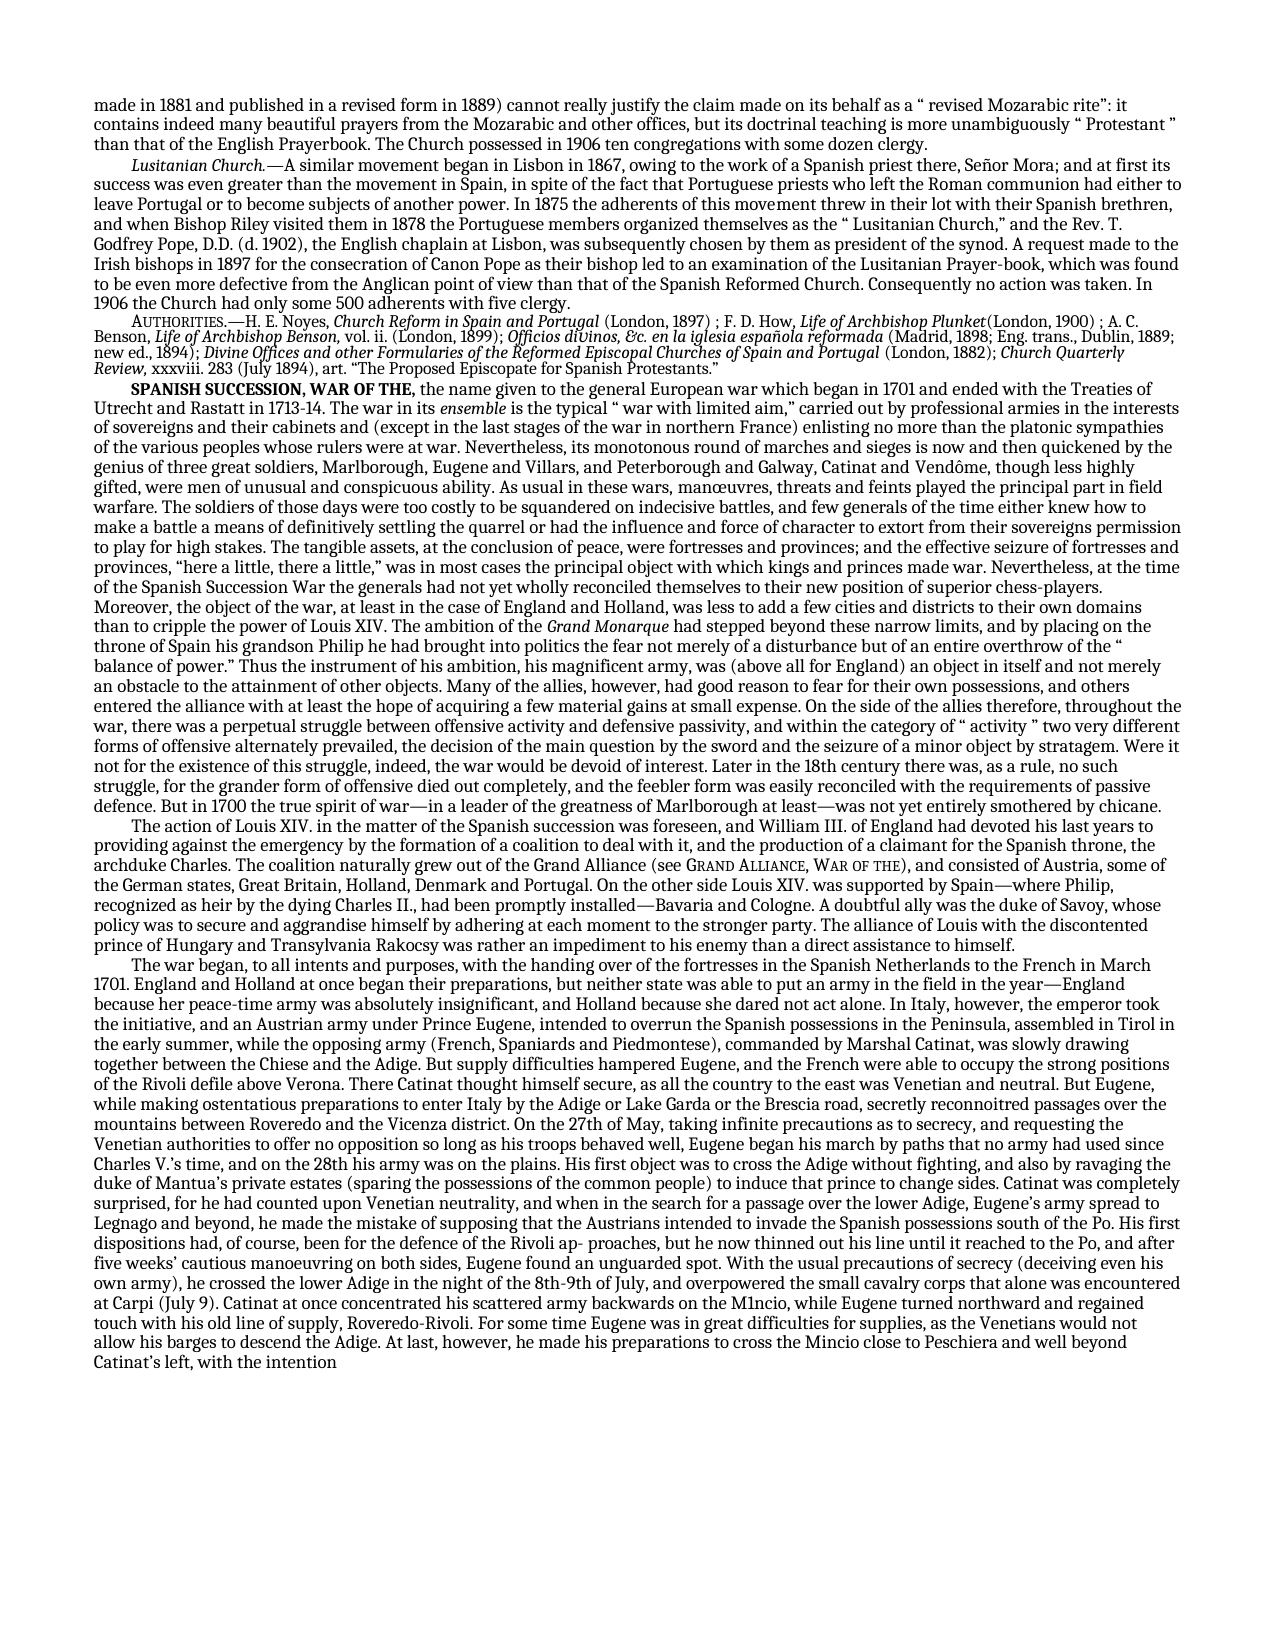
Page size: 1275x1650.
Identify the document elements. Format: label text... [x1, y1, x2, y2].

text Authorities.—H. E. Noyes, Church Reform in Spain and Portugal (London, 1897) ; F. D. How, Life of Archbishop Plunket(London, 1900) ; A. C. Benson, Life of Archbishop Benson, vol. ii. (London, 1899); Officios diυinos, &c. en la iglesia española reformada (Madrid, 1898; Eng. trans., Dublin, 1889; new ed., 1894); Divine Offices and other Formularies of the Reformed Episcopal Churches of Spain and Portugal (London, 1882); Church Quarterly Review, xxxviii. 283 (July 1894), art. “The Proposed Episcopate for Spanish Protestants.” [94, 314, 1183, 379]
text Lusitanian Church.—A similar movement began in Lisbon in 1867, owing to the work of a Spanish priest there, Señor Mora; and at first its success was even greater than the movement in Spain, in spite of the fact that Portuguese priests who left the Roman communion had either to leave Portugal or to become subjects of another power. In 1875 the adherents of this movement threw in their lot with their Spanish brethren, and when Bishop Riley visited them in 1878 the Portuguese members organized themselves as the “ Lusitanian Church,” and the Rev. T. Godfrey Pope, D.D. (d. 1902), the English chaplain at Lisbon, was subsequently chosen by them as president of the synod. A request made to the Irish bishops in 1897 for the consecration of Canon Pope as their bishop led to an examination of the Lusitanian Prayer-book, which was found to be even more defective from the Anglican point of view than that of the Spanish Reformed Church. Consequently no action was taken. In 1906 the Church had only some 500 adherents with five clergy. [94, 155, 1183, 314]
text The action of Louis XIV. in the matter of the Spanish succession was foreseen, and William III. of England had devoted his last years to providing against the emergency by the formation of a coalition to deal with it, and the production of a claimant for the Spanish throne, the archduke Charles. The coalition naturally grew out of the Grand Alliance (see Grand Alliance, War of the), and consisted of Austria, some of the German states, Great Britain, Holland, Denmark and Portugal. On the other side Louis XIV. was supported by Spain—where Philip, recognized as heir by the dying Charles II., had been promptly installed—Bavaria and Cologne. A doubtful ally was the duke of Savoy, whose policy was to secure and aggrandise himself by adhering at each moment to the stronger party. The alliance of Louis with the discontented prince of Hungary and Transylvania Rakocsy was rather an impediment to his enemy than a direct assistance to himself. [94, 817, 1183, 956]
text The war began, to all intents and purposes, with the handing over of the fortresses in the Spanish Netherlands to the French in March 1701. England and Holland at once began their preparations, but neither state was able to put an army in the field in the year—England because her peace-time army was absolutely insignificant, and Holland because she dared not act alone. In Italy, however, the emperor took the initiative, and an Austrian army under Prince Eugene, intended to overrun the Spanish possessions in the Peninsula, assembled in Tirol in the early summer, while the opposing army (French, Spaniards and Piedmontese), commanded by Marshal Catinat, was slowly drawing together between the Chiese and the Adige. But supply difficulties hampered Eugene, and the French were able to occupy the strong positions of the Rivoli defile above Verona. There Catinat thought himself secure, as all the country to the east was Venetian and neutral. But Eugene, while making ostentatious preparations to enter Italy by the Adige or Lake Garda or the Brescia road, secretly reconnoitred passages over the mountains between Roveredo and the Vicenza district. On the 27th of May, taking infinite precautions as to secrecy, and requesting the Venetian authorities to offer no opposition so long as his troops behaved well, Eugene began his march by paths that no army had used since Charles V.’s time, and on the 28th his army was on the plains. His first object was to cross the Adige without fighting, and also by ravaging the duke of Mantua’s private estates (sparing the possessions of the common people) to induce that prince to change sides. Catinat was completely surprised, for he had counted upon Venetian neutrality, and when in the search for a passage over the lower Adige, Eugene’s army spread to Legnago and beyond, he made the mistake of supposing that the Austrians intended to invade the Spanish possessions south of the Po. His first dispositions had, of course, been for the defence of the Rivoli ap- proaches, but he now thinned out his line until it reached to the Po, and after five weeks’ cautious manoeuvring on both sides, Eugene found an unguarded spot. With the usual precautions of secrecy (deceiving even his own army), he crossed the lower Adige in the night of the 8th-9th of July, and overpowered the small cavalry corps that alone was encountered at Carpi (July 9). Catinat at once concentrated his scattered army backwards on the M1ncio, while Eugene turned northward and regained touch with his old line of supply, Roveredo-Rivoli. For some time Eugene was in great difficulties for supplies, as the Venetians would not allow his barges to descend the Adige. At last, however, he made his preparations to cross the Mincio close to Peschiera and well beyond Catinat’s left, with the intention [94, 956, 1183, 1373]
text SPANISH SUCCESSION, WAR OF THE, the name given to the general European war which began in 1701 and ended with the Treaties of Utrecht and Rastatt in 1713-14. The war in its ensemble is the typical “ war with limited aim,” carried out by professional armies in the interests of sovereigns and their cabinets and (except in the last stages of the war in northern France) enlisting no more than the platonic sympathies of the various peoples whose rulers were at war. Nevertheless, its monotonous round of marches and sieges is now and then quickened by the genius of three great soldiers, Marlborough, Eugene and Villars, and Peterborough and Galway, Catinat and Vendôme, though less highly gifted, were men of unusual and conspicuous ability. As usual in these wars, manœuvres, threats and feints played the principal part in field warfare. The soldiers of those days were too costly to be squandered on indecisive battles, and few generals of the time either knew how to make a battle a means of definitively settling the quarrel or had the influence and force of character to extort from their sovereigns permission to play for high stakes. The tangible assets, at the conclusion of peace, were fortresses and provinces; and the effective seizure of fortresses and provinces, “here a little, there a little,” was in most cases the principal object with which kings and princes made war. Nevertheless, at the time of the Spanish Succession War the generals had not yet wholly reconciled themselves to their new position of superior chess-players. Moreover, the object of the war, at least in the case of England and Holland, was less to add a few cities and districts to their own domains than to cripple the power of Louis XIV. The ambition of the Grand Monarque had stepped beyond these narrow limits, and by placing on the throne of Spain his grandson Philip he had brought into politics the fear not merely of a disturbance but of an entire overthrow of the “ balance of power.” Thus the instrument of his ambition, his magnificent army, was (above all for England) an object in itself and not merely an obstacle to the attainment of other objects. Many of the allies, however, had good reason to fear for their own possessions, and others entered the alliance with at least the hope of acquiring a few material gains at small expense. On the side of the allies therefore, throughout the war, there was a perpetual struggle between offensive activity and defensive passivity, and within the category of “ activity ” two very different forms of offensive alternately prevailed, the decision of the main question by the sword and the seizure of a minor object by stratagem. Were it not for the existence of this struggle, indeed, the war would be devoid of interest. Later in the 18th century there was, as a rule, no such struggle, for the grander form of offensive died out completely, and the feebler form was easily reconciled with the requirements of passive defence. But in 1700 the true spirit of war—in a leader of the greatness of Marlborough at least—was not yet entirely smothered by chicane. [94, 379, 1183, 817]
text made in 1881 and published in a revised form in 1889) cannot really justify the claim made on its behalf as a “ revised Mozarabic rite”: it contains indeed many beautiful prayers from the Mozarabic and other offices, but its doctrinal teaching is more unambiguously “ Protestant ” than that of the English Prayerbook. The Church possessed in 1906 ten congregations with some dozen clergy. [94, 96, 1183, 155]
